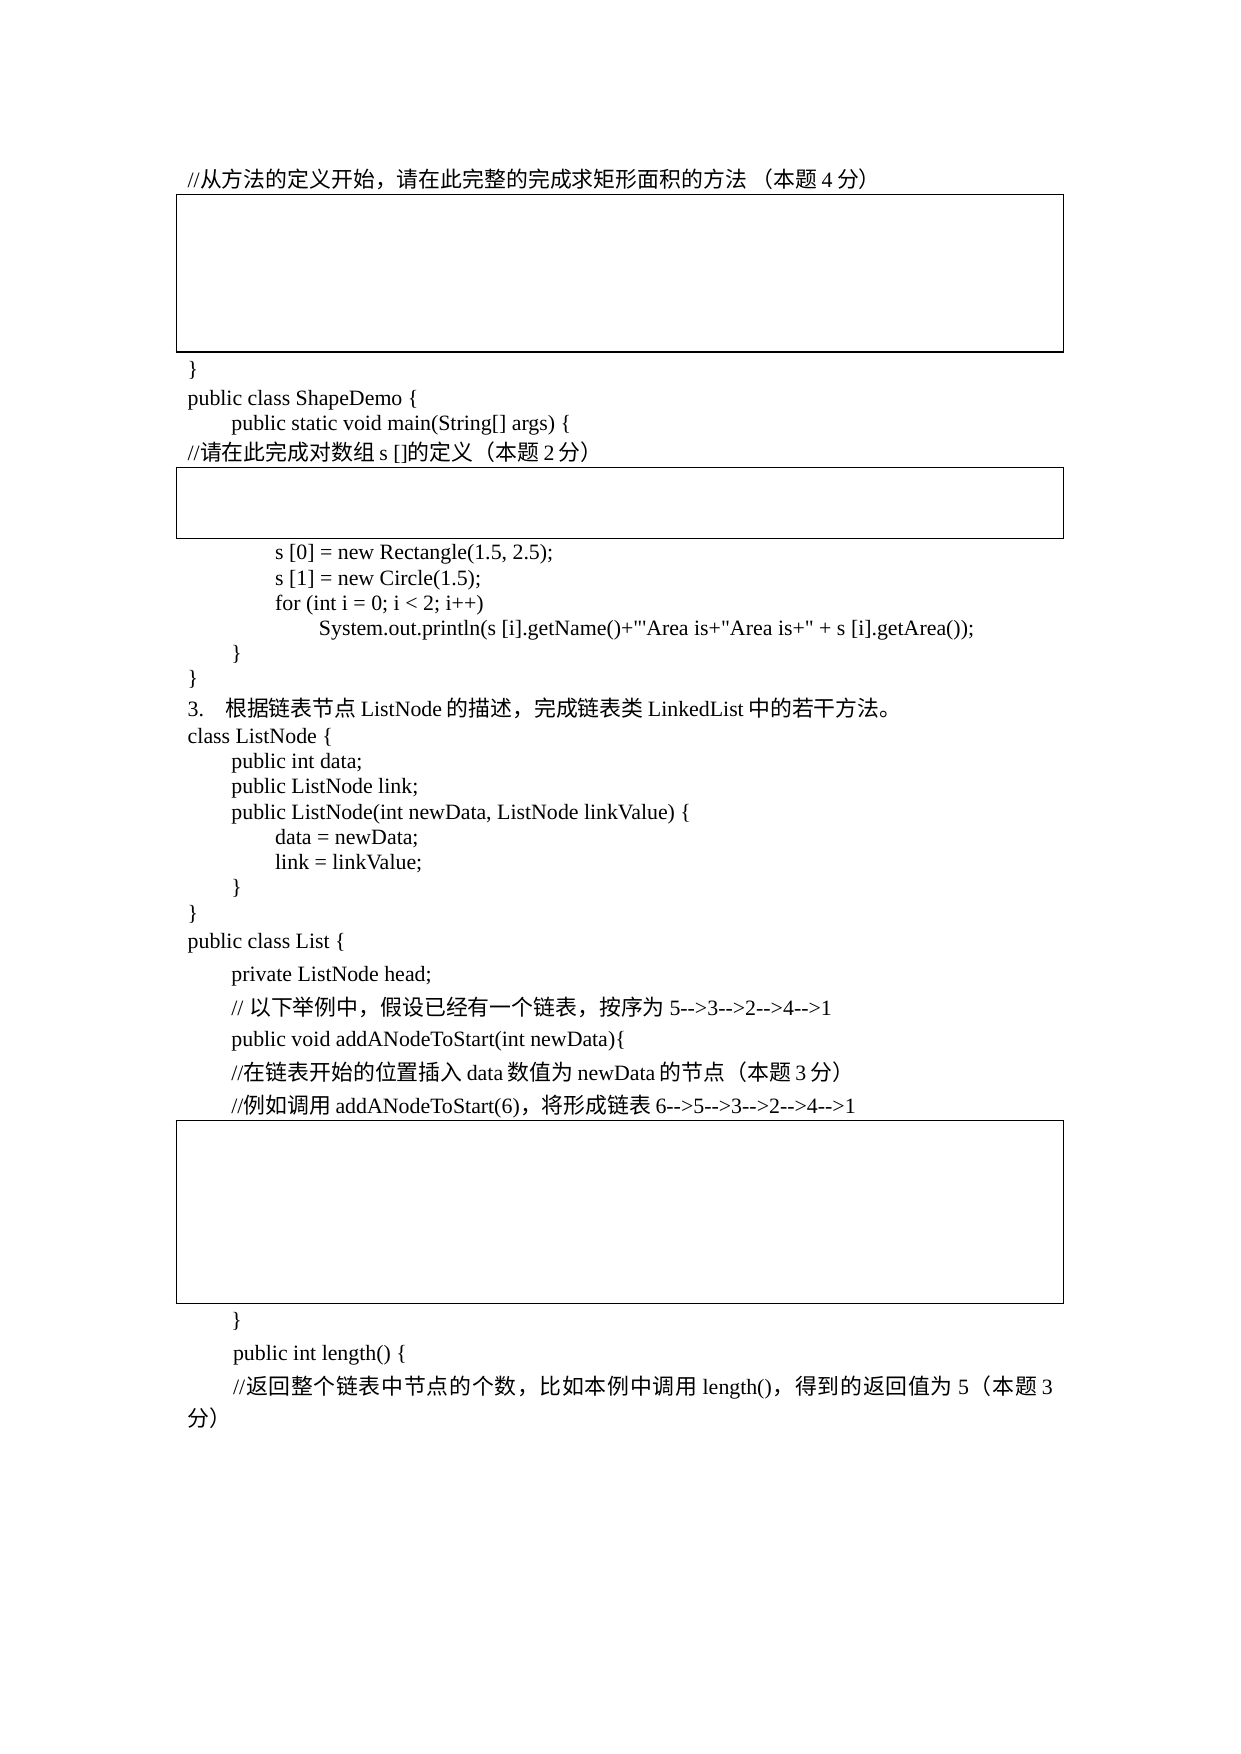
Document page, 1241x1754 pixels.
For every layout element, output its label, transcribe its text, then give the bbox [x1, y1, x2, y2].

text data = newData; [187, 824, 1053, 849]
list 根据链表节点ListNode的描述，完成链表类LinkedList中的若干方法。 [187, 691, 1053, 723]
text //请在此完成对数组s []的定义（本题2分） [187, 435, 1053, 467]
text //在链表开始的位置插入data数值为newData的节点（本题3分） [187, 1055, 1053, 1087]
text link = linkValue; [187, 849, 1053, 874]
text public class List { [187, 925, 1053, 957]
table_header [177, 1121, 1063, 1302]
text } [187, 874, 1053, 899]
text //返回整个链表中节点的个数，比如本例中调用length()，得到的返回值为5（本题3分） [187, 1368, 1053, 1433]
text public int length() { [187, 1336, 1053, 1368]
text class ListNode { [187, 723, 1053, 748]
text public ListNode(int newData, ListNode linkValue) { [187, 799, 1053, 824]
text public static void main(String[] args) { [187, 410, 1053, 435]
text public ListNode link; [187, 773, 1053, 799]
table_header [177, 468, 1063, 538]
text } [187, 665, 1053, 691]
text public class ShapeDemo { [187, 385, 1053, 410]
text public int data; [187, 748, 1053, 773]
text public void addANodeToStart(int newData){ [187, 1022, 1053, 1055]
table_header [177, 195, 1063, 351]
text } [187, 640, 1053, 665]
text //例如调用addANodeToStart(6)，将形成链表6-->5-->3-->2-->4-->1 [187, 1087, 1053, 1120]
text } [187, 353, 1053, 385]
text s [1] = new Circle(1.5); [187, 564, 1053, 590]
text private ListNode head; [187, 957, 1053, 990]
text } [187, 1304, 1053, 1336]
text //从方法的定义开始，请在此完整的完成求矩形面积的方法 （本题4分） [187, 162, 1053, 194]
text for (int i = 0; i < 2; i++) [187, 590, 1053, 615]
text } [187, 899, 1053, 925]
text System.out.println(s [i].getName()+"'Area is+"Area is+" + s [i].getArea()); [187, 615, 1053, 640]
text // 以下举例中，假设已经有一个链表，按序为 5-->3-->2-->4-->1 [187, 990, 1053, 1022]
text s [0] = new Rectangle(1.5, 2.5); [187, 539, 1053, 564]
